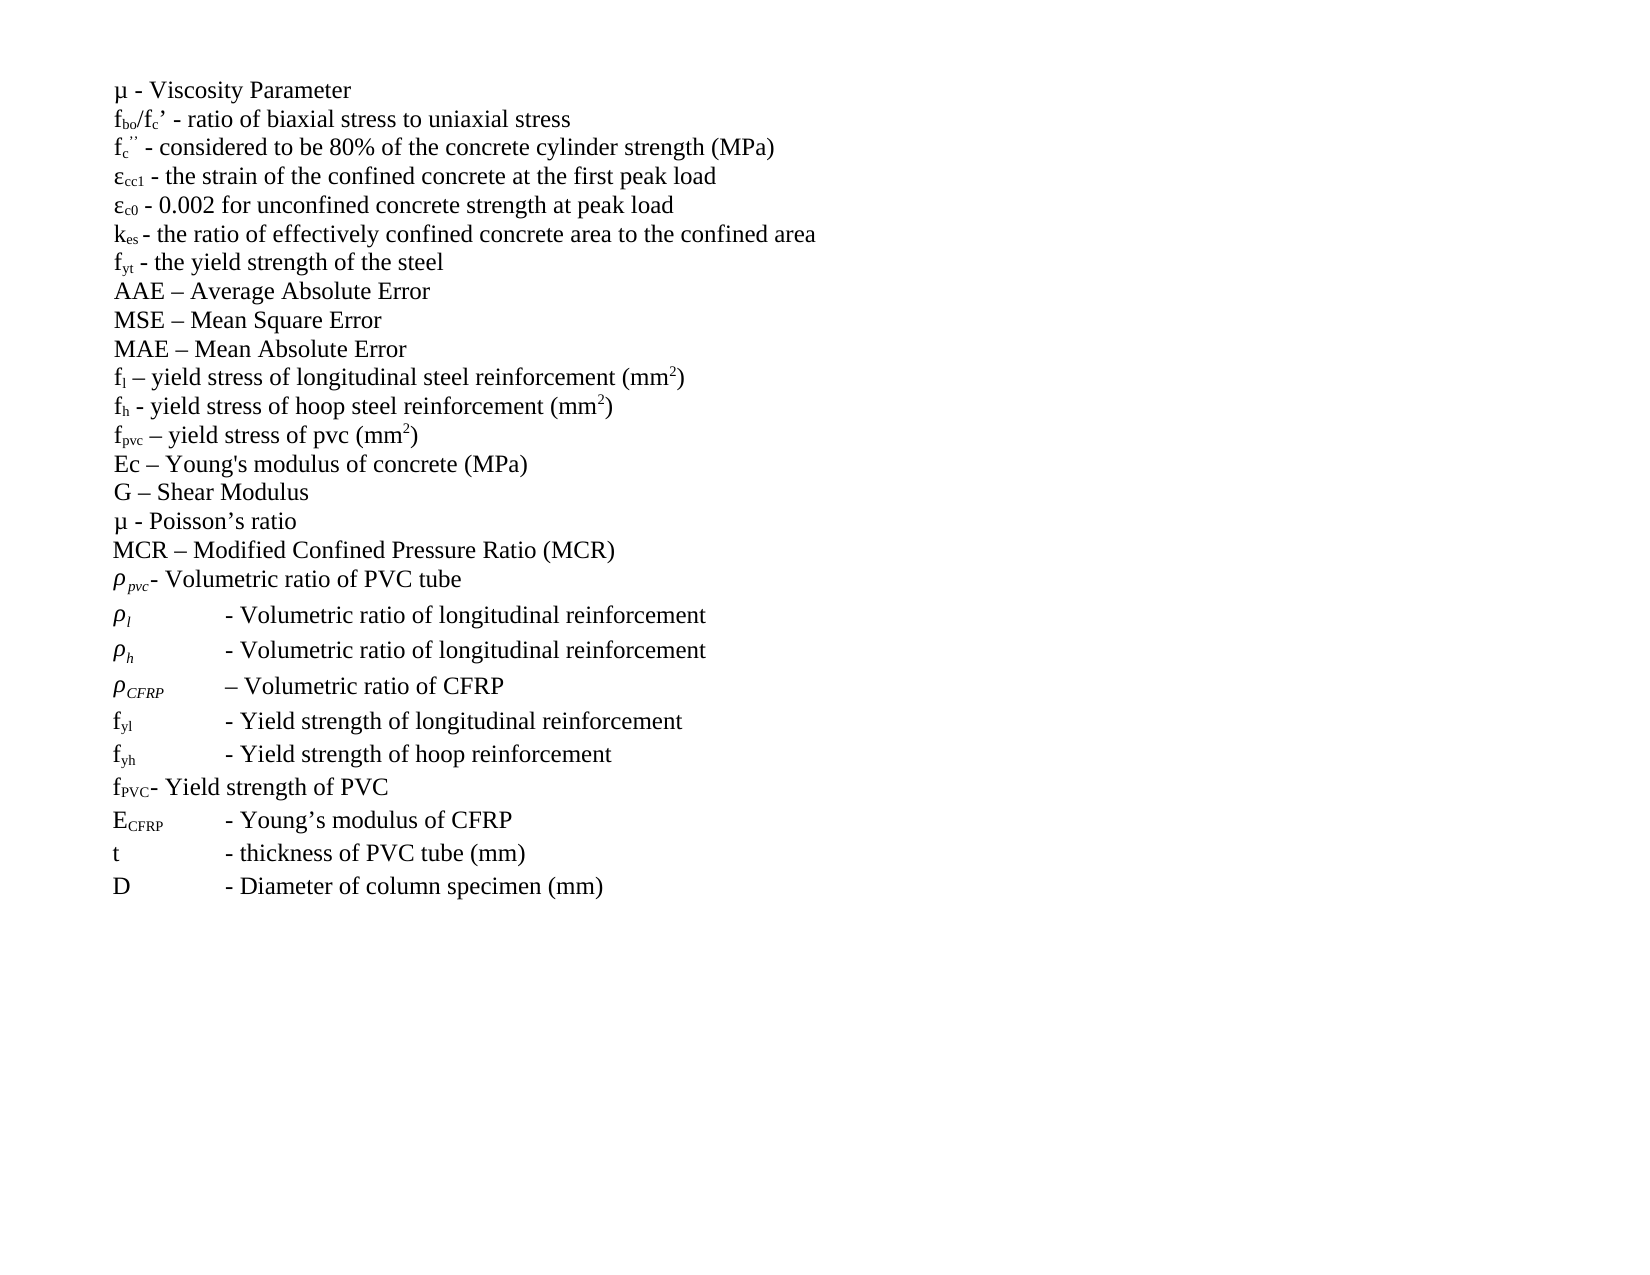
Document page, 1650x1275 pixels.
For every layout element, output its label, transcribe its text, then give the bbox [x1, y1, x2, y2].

text µ - Poisson’s ratio [75, 506, 1575, 535]
text fpvc – yield stress of pvc (mm2) [75, 420, 1575, 449]
text MCR – Modified Confined Pressure Ratio (MCR) [75, 535, 1575, 564]
text – Volumetric ratio of CFRP [75, 671, 1575, 702]
text fbo/fc’ - ratio of biaxial stress to uniaxial stress [75, 104, 1575, 132]
text fPVC - Yield strength of PVC [75, 772, 1575, 801]
text - Volumetric ratio of PVC tube [75, 564, 1575, 595]
text AAE – Average Absolute Error [75, 276, 1575, 305]
text Ec – Young's modulus of concrete (MPa) [75, 449, 1575, 477]
text - Volumetric ratio of longitudinal reinforcement [75, 635, 1575, 666]
text µ - Viscosity Parameter [75, 75, 1575, 104]
text fl – yield stress of longitudinal steel reinforcement (mm2) [75, 362, 1575, 391]
text MSE – Mean Square Error [75, 305, 1575, 334]
text ECFRP - Young’s modulus of CFRP [75, 805, 1575, 834]
text fyt - the yield strength of the steel [75, 247, 1575, 276]
text D - Diameter of column specimen (mm) [75, 871, 1575, 900]
text fyh - Yield strength of hoop reinforcement [75, 739, 1575, 768]
text εcc1 - the strain of the confined concrete at the first peak load [75, 161, 1575, 190]
text εc0 - 0.002 for unconfined concrete strength at peak load [75, 190, 1575, 219]
text MAE – Mean Absolute Error [75, 334, 1575, 362]
text fh - yield stress of hoop steel reinforcement (mm2) [75, 391, 1575, 420]
text fyl - Yield strength of longitudinal reinforcement [75, 706, 1575, 735]
text t - thickness of PVC tube (mm) [75, 838, 1575, 867]
text kes - the ratio of effectively confined concrete area to the confined area [75, 219, 1575, 247]
text fc’’ - considered to be 80% of the concrete cylinder strength (MPa) [75, 132, 1575, 161]
text G – Shear Modulus [75, 477, 1575, 506]
text - Volumetric ratio of longitudinal reinforcement [75, 599, 1575, 631]
